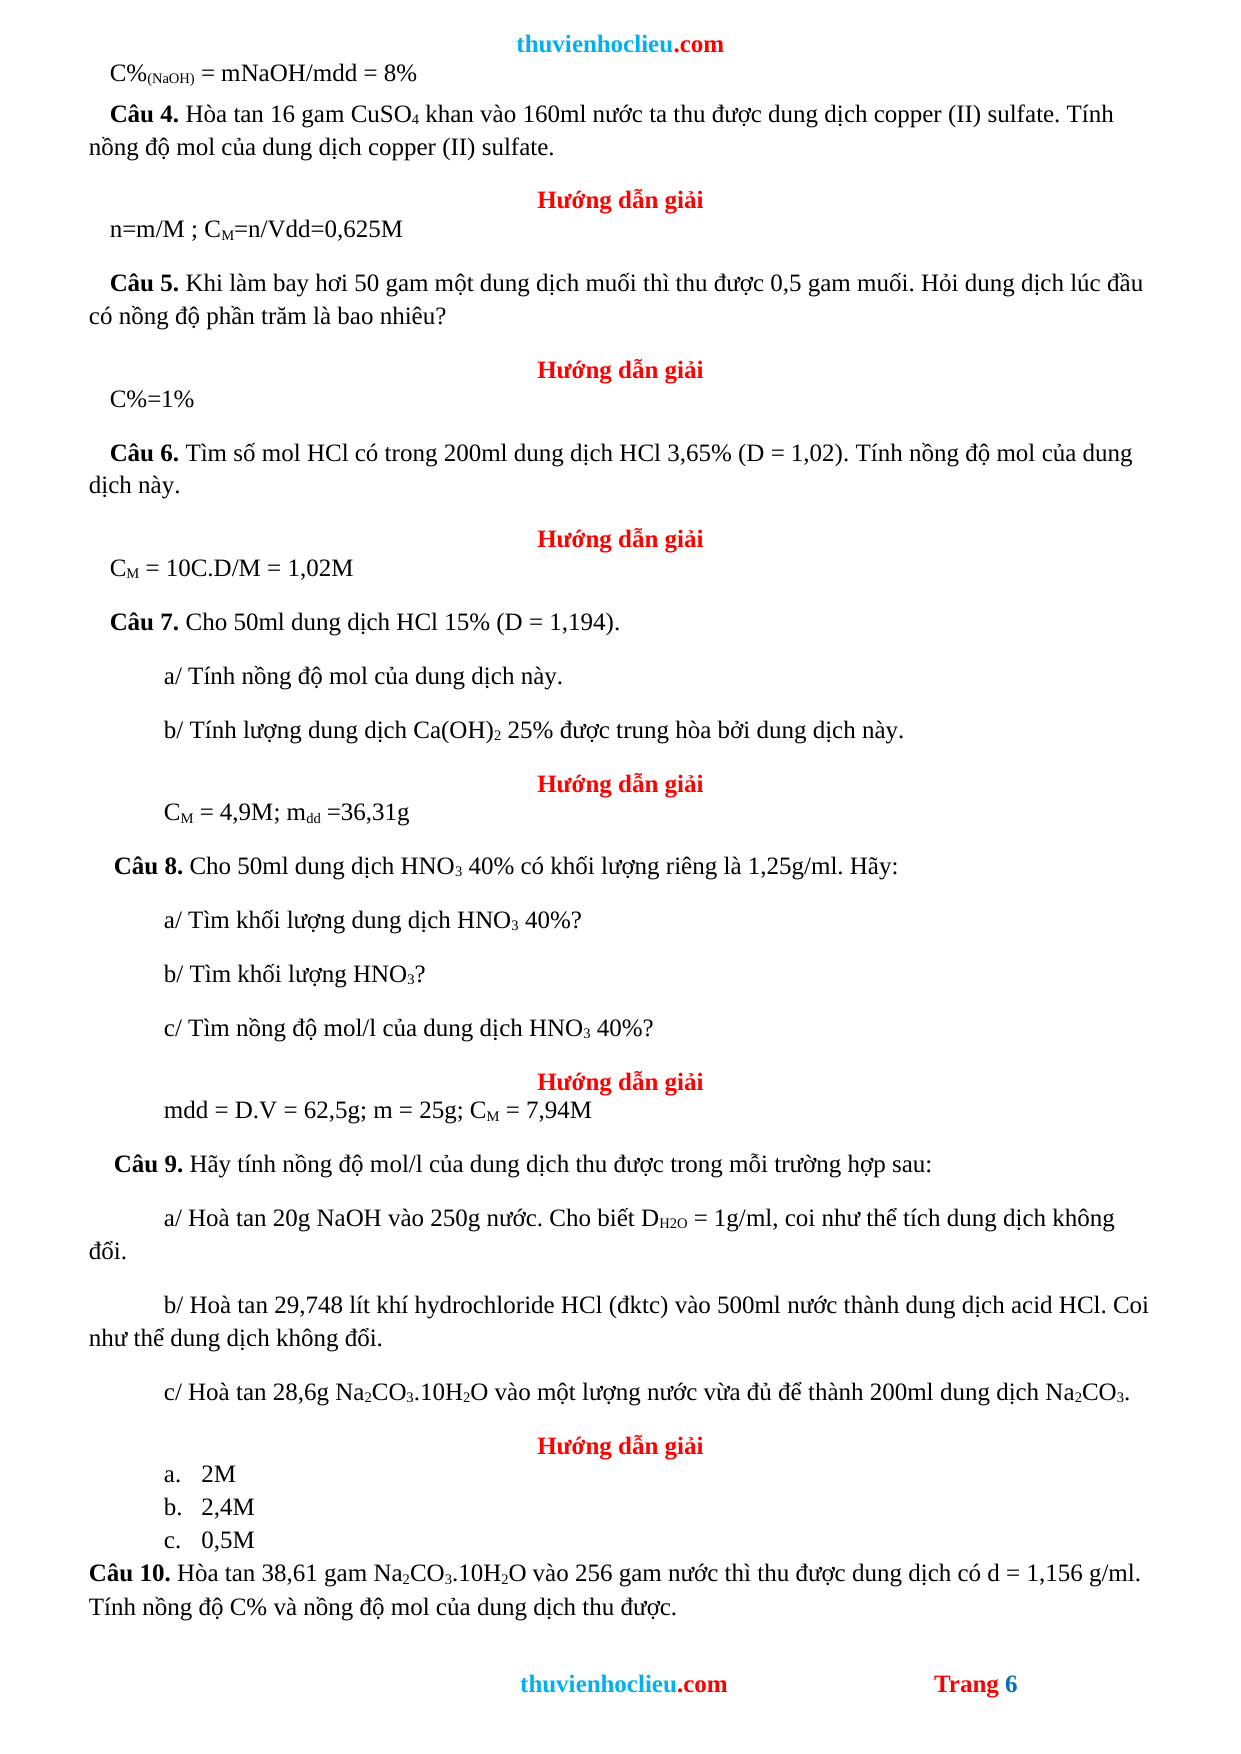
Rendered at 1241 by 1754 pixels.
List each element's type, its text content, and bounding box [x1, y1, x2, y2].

text Hướng dẫn giải [89, 1067, 1152, 1095]
text mdd = D.V = 62,5g; m = 25g; CM = 7,94M [89, 1095, 1152, 1124]
text a/ Tìm khối lượng dung dịch HNO3 40%? [89, 905, 1152, 934]
text b/ Hoà tan 29,748 lít khí hydrochloride HCl (đktc) vào 500ml nước thành dung dịch acid HCl. Coi như thể dung dịch không đổi. [89, 1290, 1152, 1352]
text Hướng dẫn giải [89, 524, 1152, 553]
text c/ Hoà tan 28,6g Na2CO3.10H2O vào một lượng nước vừa đủ để thành 200ml dung dịch Na2CO3. [89, 1377, 1152, 1406]
list 0,5M [164, 1526, 1152, 1554]
text b/ Tính lượng dung dịch Ca(OH)2 25% được trung hòa bởi dung dịch này. [89, 715, 1152, 743]
text Câu 6. Tìm số mol HCl có trong 200ml dung dịch HCl 3,65% (D = 1,02). Tính nồng độ mol của dung dịch này. [89, 438, 1152, 499]
text b/ Tìm khối lượng HNO3? [89, 959, 1152, 988]
text a/ Tính nồng độ mol của dung dịch này. [89, 661, 1152, 690]
text Câu 9. Hãy tính nồng độ mol/l của dung dịch thu được trong mỗi trường hợp sau: [89, 1149, 1152, 1178]
text Câu 5. Khi làm bay hơi 50 gam một dung dịch muối thì thu được 0,5 gam muối. Hỏi dung dịch lúc đầu có nồng độ phần trăm là bao nhiêu? [89, 268, 1152, 330]
text C%(NaOH) = mNaOH/mdd = 8% [89, 58, 1152, 87]
list 2M [164, 1459, 1152, 1488]
text Hướng dẫn giải [89, 355, 1152, 384]
text Câu 8. Cho 50ml dung dịch HNO3 40% có khối lượng riêng là 1,25g/ml. Hãy: [89, 851, 1152, 880]
text Câu 10. Hòa tan 38,61 gam Na2CO3.10H2O vào 256 gam nước thì thu được dung dịch có d = 1,156 g/ml. Tính nồng độ C% và nồng độ mol của dung dịch thu được. [89, 1558, 1152, 1620]
text Câu 4. Hòa tan 16 gam CuSO4 khan vào 160ml nước ta thu được dung dịch copper (II) sulfate. Tính nồng độ mol của dung dịch copper (II) sulfate. [89, 99, 1152, 160]
text CM = 4,9M; mdd =36,31g [89, 797, 1152, 826]
text CM = 10C.D/M = 1,02M [89, 553, 1152, 582]
text c/ Tìm nồng độ mol/l của dung dịch HNO3 40%? [89, 1013, 1152, 1042]
list 2,4M [164, 1492, 1152, 1521]
text Câu 7. Cho 50ml dung dịch HCl 15% (D = 1,194). [89, 607, 1152, 636]
text a/ Hoà tan 20g NaOH vào 250g nước. Cho biết DH2O = 1g/ml, coi như thể tích dung dịch không đổi. [89, 1203, 1152, 1265]
text Hướng dẫn giải [89, 769, 1152, 797]
text Hướng dẫn giải [89, 1431, 1152, 1459]
text C%=1% [89, 384, 1152, 412]
text n=m/M ; CM=n/Vdd=0,625M [89, 214, 1152, 243]
text Hướng dẫn giải [89, 186, 1152, 214]
